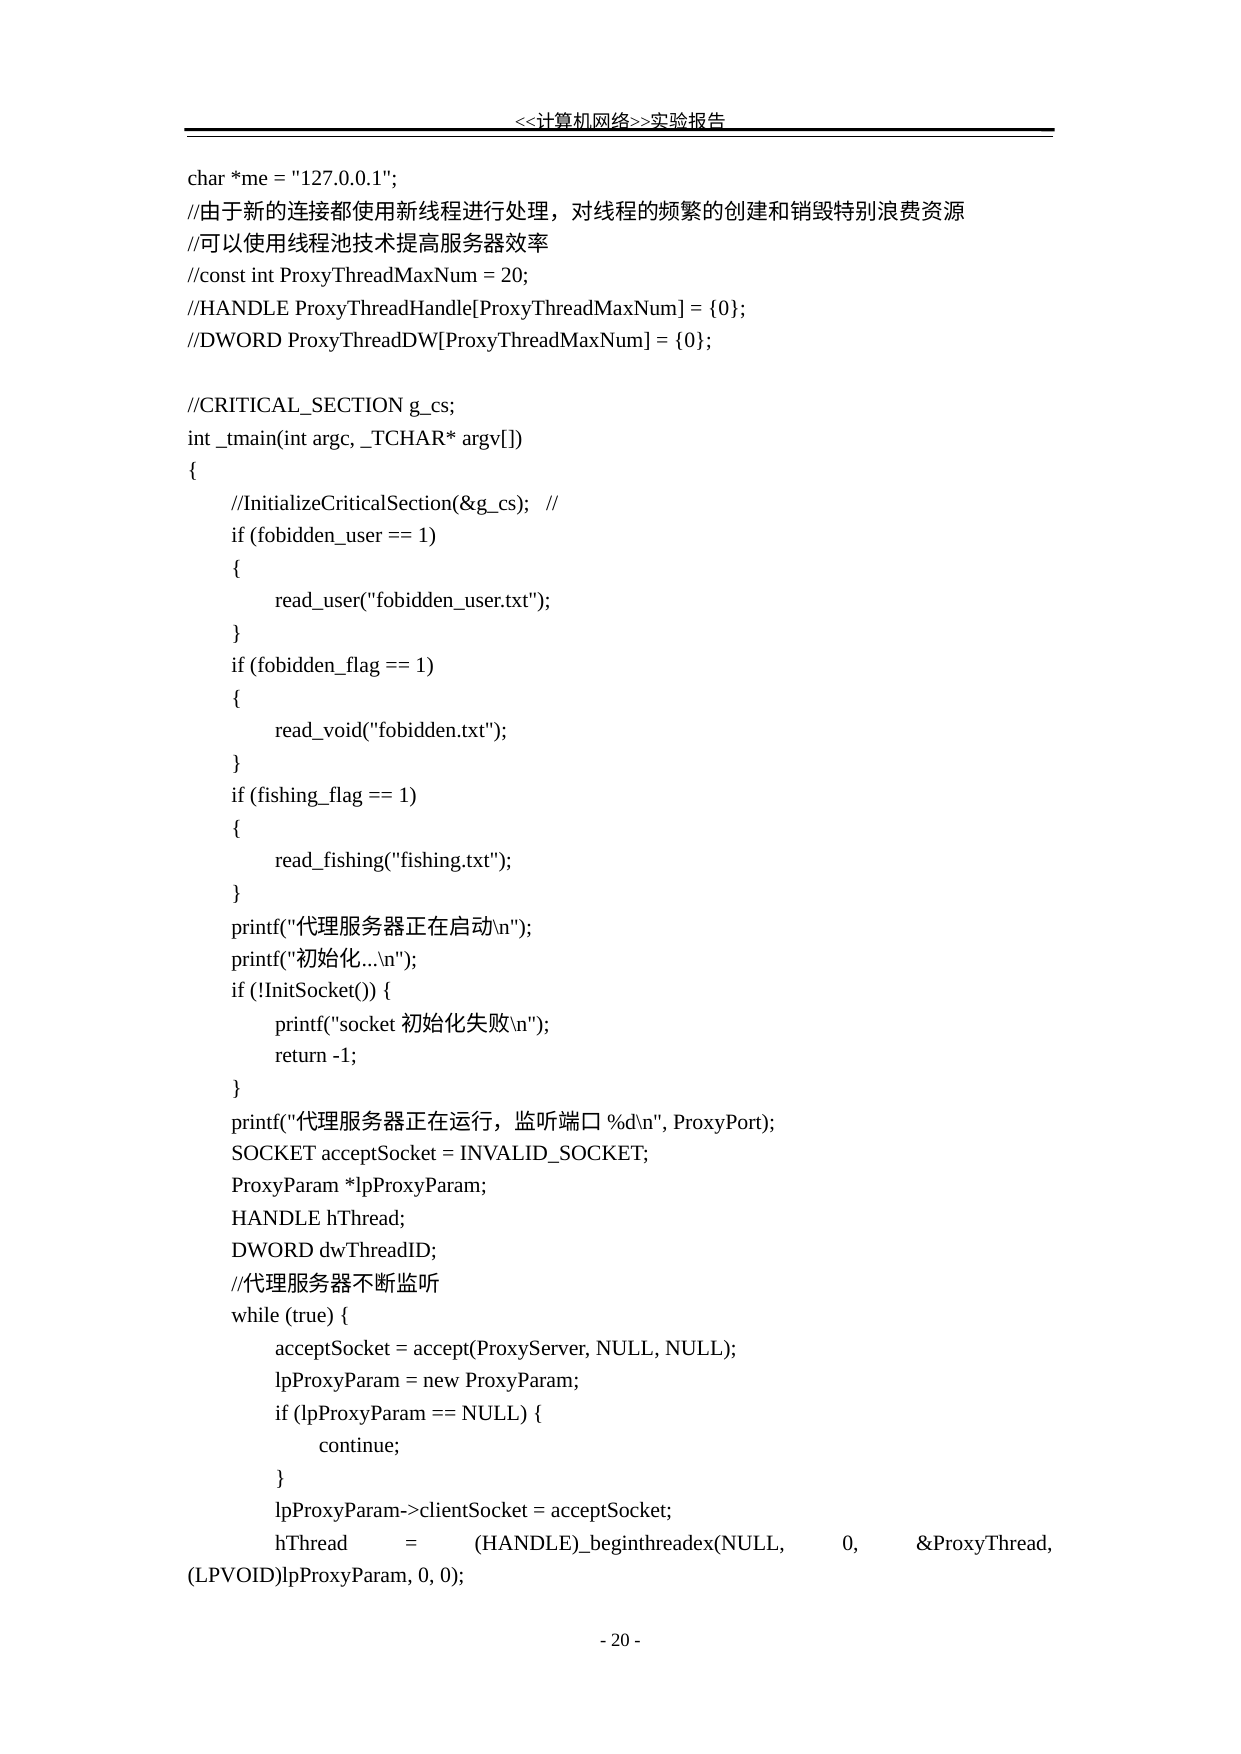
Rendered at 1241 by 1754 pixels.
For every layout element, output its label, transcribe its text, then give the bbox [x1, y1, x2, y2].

text //由于新的连接都使用新线程进行处理，对线程的频繁的创建和销毁特别浪费资源 [187, 193, 1053, 226]
text //DWORD ProxyThreadDW[ProxyThreadMaxNum] = {0}; [187, 323, 1053, 356]
text read_fishing("fishing.txt"); [187, 843, 1053, 876]
text //HANDLE ProxyThreadHandle[ProxyThreadMaxNum] = {0}; [187, 291, 1053, 323]
text read_user("fobidden_user.txt"); [187, 583, 1053, 616]
text HANDLE hThread; [187, 1201, 1053, 1233]
text //InitializeCriticalSection(&g_cs); // [187, 486, 1053, 518]
text lpProxyParam = new ProxyParam; [187, 1363, 1053, 1396]
text //代理服务器不断监听 [187, 1266, 1053, 1298]
text acceptSocket = accept(ProxyServer, NULL, NULL); [187, 1331, 1053, 1363]
text return -1; [187, 1038, 1053, 1071]
text } [187, 746, 1053, 778]
text int _tmain(int argc, _TCHAR* argv[]) [187, 421, 1053, 453]
text } [187, 616, 1053, 648]
text if (lpProxyParam == NULL) { [187, 1396, 1053, 1428]
text char *me = "127.0.0.1"; [187, 161, 1053, 193]
text hThread = (HANDLE)_beginthreadex(NULL, 0, &ProxyThread, (LPVOID)lpProxyParam, 0, 0); [187, 1526, 1053, 1591]
text { [187, 453, 1053, 486]
text ProxyParam *lpProxyParam; [187, 1168, 1053, 1201]
text { [187, 551, 1053, 583]
text //可以使用线程池技术提高服务器效率 [187, 226, 1053, 258]
text continue; [187, 1428, 1053, 1461]
text if (!InitSocket()) { [187, 973, 1053, 1006]
text } [187, 876, 1053, 908]
text //const int ProxyThreadMaxNum = 20; [187, 258, 1053, 291]
text if (fobidden_user == 1) [187, 518, 1053, 551]
text while (true) { [187, 1298, 1053, 1331]
text SOCKET acceptSocket = INVALID_SOCKET; [187, 1136, 1053, 1168]
text if (fobidden_flag == 1) [187, 648, 1053, 681]
text if (fishing_flag == 1) [187, 778, 1053, 811]
text } [187, 1071, 1053, 1103]
text printf("代理服务器正在启动\n"); [187, 908, 1053, 941]
text //CRITICAL_SECTION g_cs; [187, 388, 1053, 421]
text DWORD dwThreadID; [187, 1233, 1053, 1266]
text printf("初始化...\n"); [187, 941, 1053, 973]
text { [187, 811, 1053, 843]
text printf("代理服务器正在运行，监听端口 %d\n", ProxyPort); [187, 1103, 1053, 1136]
text } [187, 1461, 1053, 1493]
text read_void("fobidden.txt"); [187, 713, 1053, 746]
text lpProxyParam->clientSocket = acceptSocket; [187, 1493, 1053, 1526]
text printf("socket 初始化失败\n"); [187, 1006, 1053, 1038]
text { [187, 681, 1053, 713]
